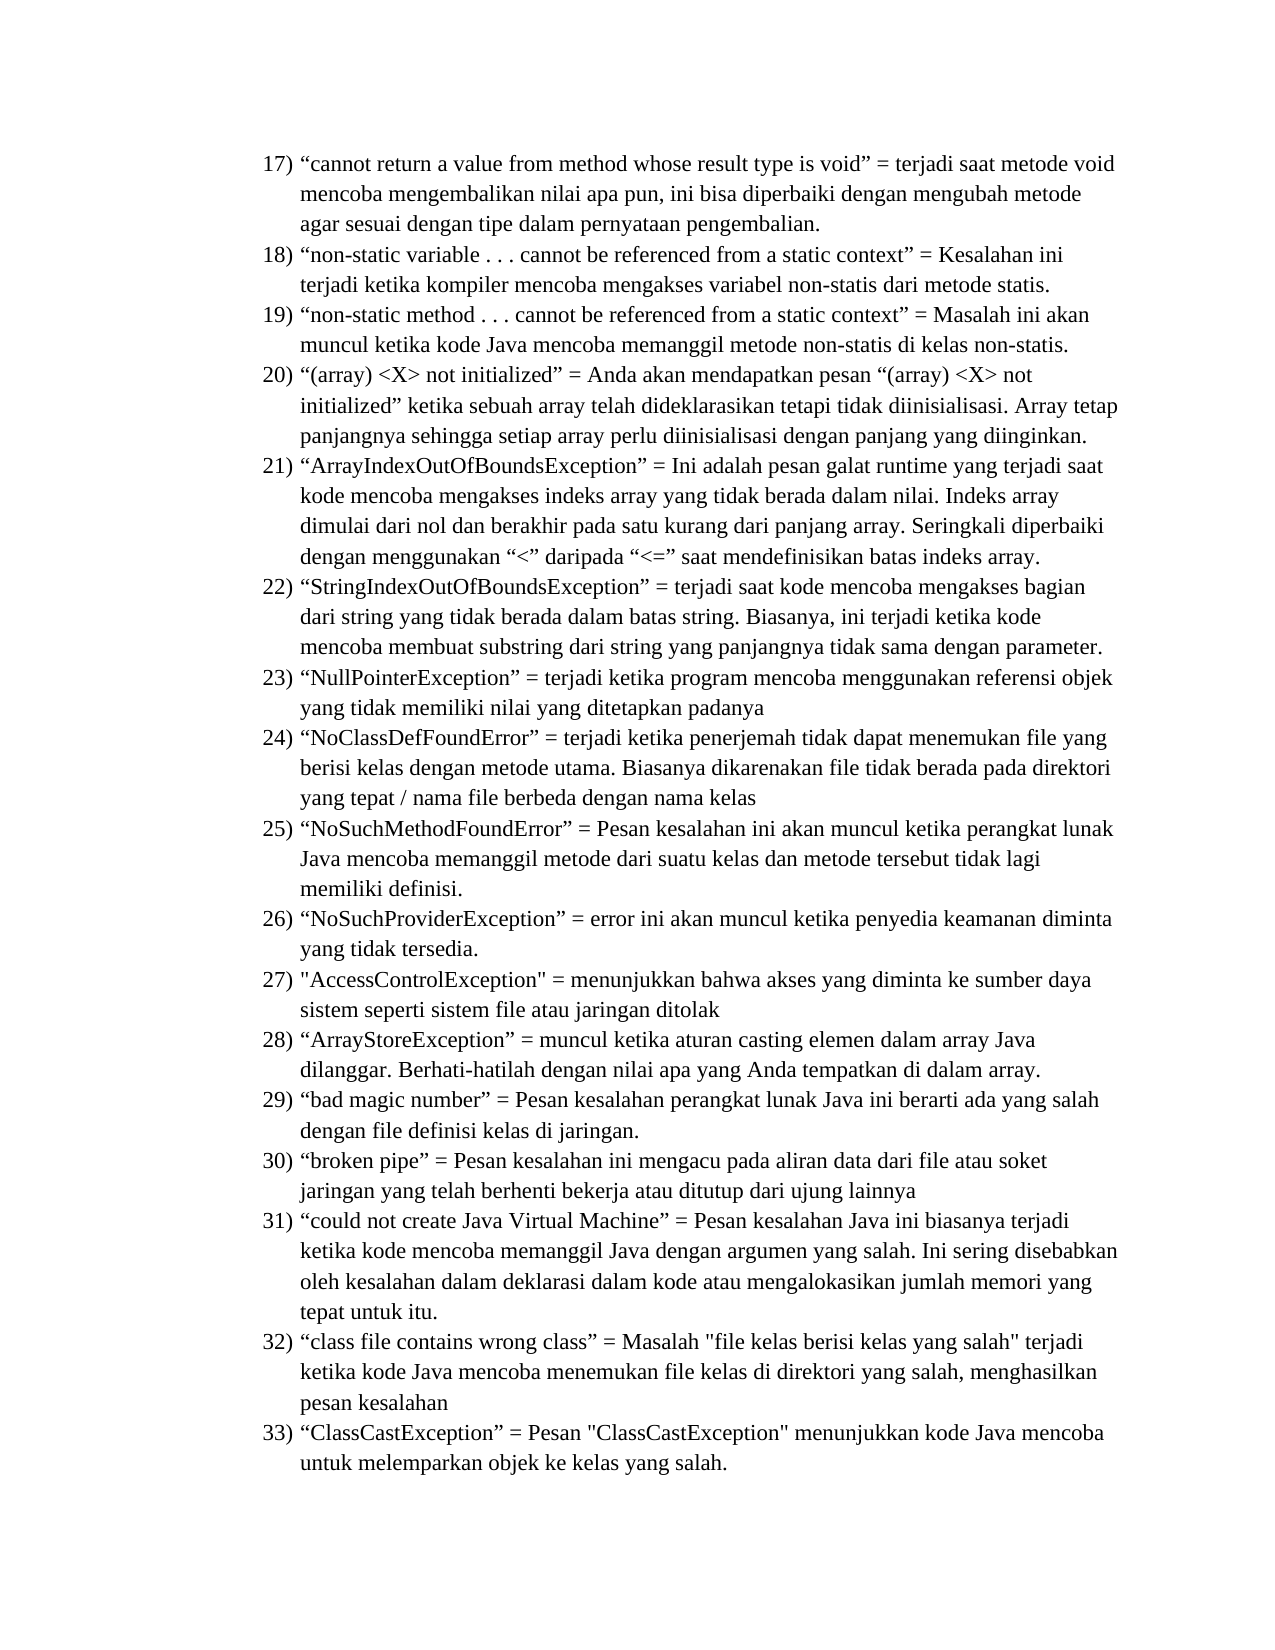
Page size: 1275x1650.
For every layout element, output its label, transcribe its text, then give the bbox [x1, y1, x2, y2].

list “bad magic number” = Pesan kesalahan perangkat lunak Java ini berarti ada yang salah dengan file definisi kelas di jaringan. [262, 1086, 1125, 1143]
list “NoSuchProviderException” = error ini akan muncul ketika penyedia keamanan diminta yang tidak tersedia. [262, 905, 1125, 962]
list “NoClassDefFoundError” = terjadi ketika penerjemah tidak dapat menemukan file yang berisi kelas dengan metode utama. Biasanya dikarenakan file tidak berada pada direktori yang tepat / nama file berbeda dengan nama kelas [262, 724, 1125, 811]
list “(array) <X> not initialized” = Anda akan mendapatkan pesan “(array) <X> not initialized” ketika sebuah array telah dideklarasikan tetapi tidak diinisialisasi. Array tetap panjangnya sehingga setiap array perlu diinisialisasi dengan panjang yang diinginkan. [262, 361, 1125, 448]
list “class file contains wrong class” = Masalah "file kelas berisi kelas yang salah" terjadi ketika kode Java mencoba menemukan file kelas di direktori yang salah, menghasilkan pesan kesalahan [262, 1328, 1125, 1415]
list “non-static variable . . . cannot be referenced from a static context” = Kesalahan ini terjadi ketika kompiler mencoba mengakses variabel non-statis dari metode statis. [262, 241, 1125, 297]
list “cannot return a value from method whose result type is void” = terjadi saat metode void mencoba mengembalikan nilai apa pun, ini bisa diperbaiki dengan mengubah metode agar sesuai dengan tipe dalam pernyataan pengembalian. [262, 150, 1125, 237]
list “could not create Java Virtual Machine” = Pesan kesalahan Java ini biasanya terjadi ketika kode mencoba memanggil Java dengan argumen yang salah. Ini sering disebabkan oleh kesalahan dalam deklarasi dalam kode atau mengalokasikan jumlah memori yang tepat untuk itu. [262, 1207, 1125, 1324]
list “NullPointerException” = terjadi ketika program mencoba menggunakan referensi objek yang tidak memiliki nilai yang ditetapkan padanya [262, 663, 1125, 720]
list “StringIndexOutOfBoundsException” = terjadi saat kode mencoba mengakses bagian dari string yang tidak berada dalam batas string. Biasanya, ini terjadi ketika kode mencoba membuat substring dari string yang panjangnya tidak sama dengan parameter. [262, 573, 1125, 660]
list "AccessControlException" = menunjukkan bahwa akses yang diminta ke sumber daya sistem seperti sistem file atau jaringan ditolak [262, 966, 1125, 1022]
list “broken pipe” = Pesan kesalahan ini mengacu pada aliran data dari file atau soket jaringan yang telah berhenti bekerja atau ditutup dari ujung lainnya [262, 1147, 1125, 1203]
list “ClassCastException” = Pesan "ClassCastException" menunjukkan kode Java mencoba untuk melemparkan objek ke kelas yang salah. [262, 1419, 1125, 1475]
list “ArrayStoreException” = muncul ketika aturan casting elemen dalam array Java dilanggar. Berhati-hatilah dengan nilai apa yang Anda tempatkan di dalam array. [262, 1026, 1125, 1083]
list “ArrayIndexOutOfBoundsException” = Ini adalah pesan galat runtime yang terjadi saat kode mencoba mengakses indeks array yang tidak berada dalam nilai. Indeks array dimulai dari nol dan berakhir pada satu kurang dari panjang array. Seringkali diperbaiki dengan menggunakan “<” daripada “<=” saat mendefinisikan batas indeks array. [262, 452, 1125, 569]
list “non-static method . . . cannot be referenced from a static context” = Masalah ini akan muncul ketika kode Java mencoba memanggil metode non-statis di kelas non-statis. [262, 301, 1125, 358]
list “NoSuchMethodFoundError” = Pesan kesalahan ini akan muncul ketika perangkat lunak Java mencoba memanggil metode dari suatu kelas dan metode tersebut tidak lagi memiliki definisi. [262, 814, 1125, 901]
